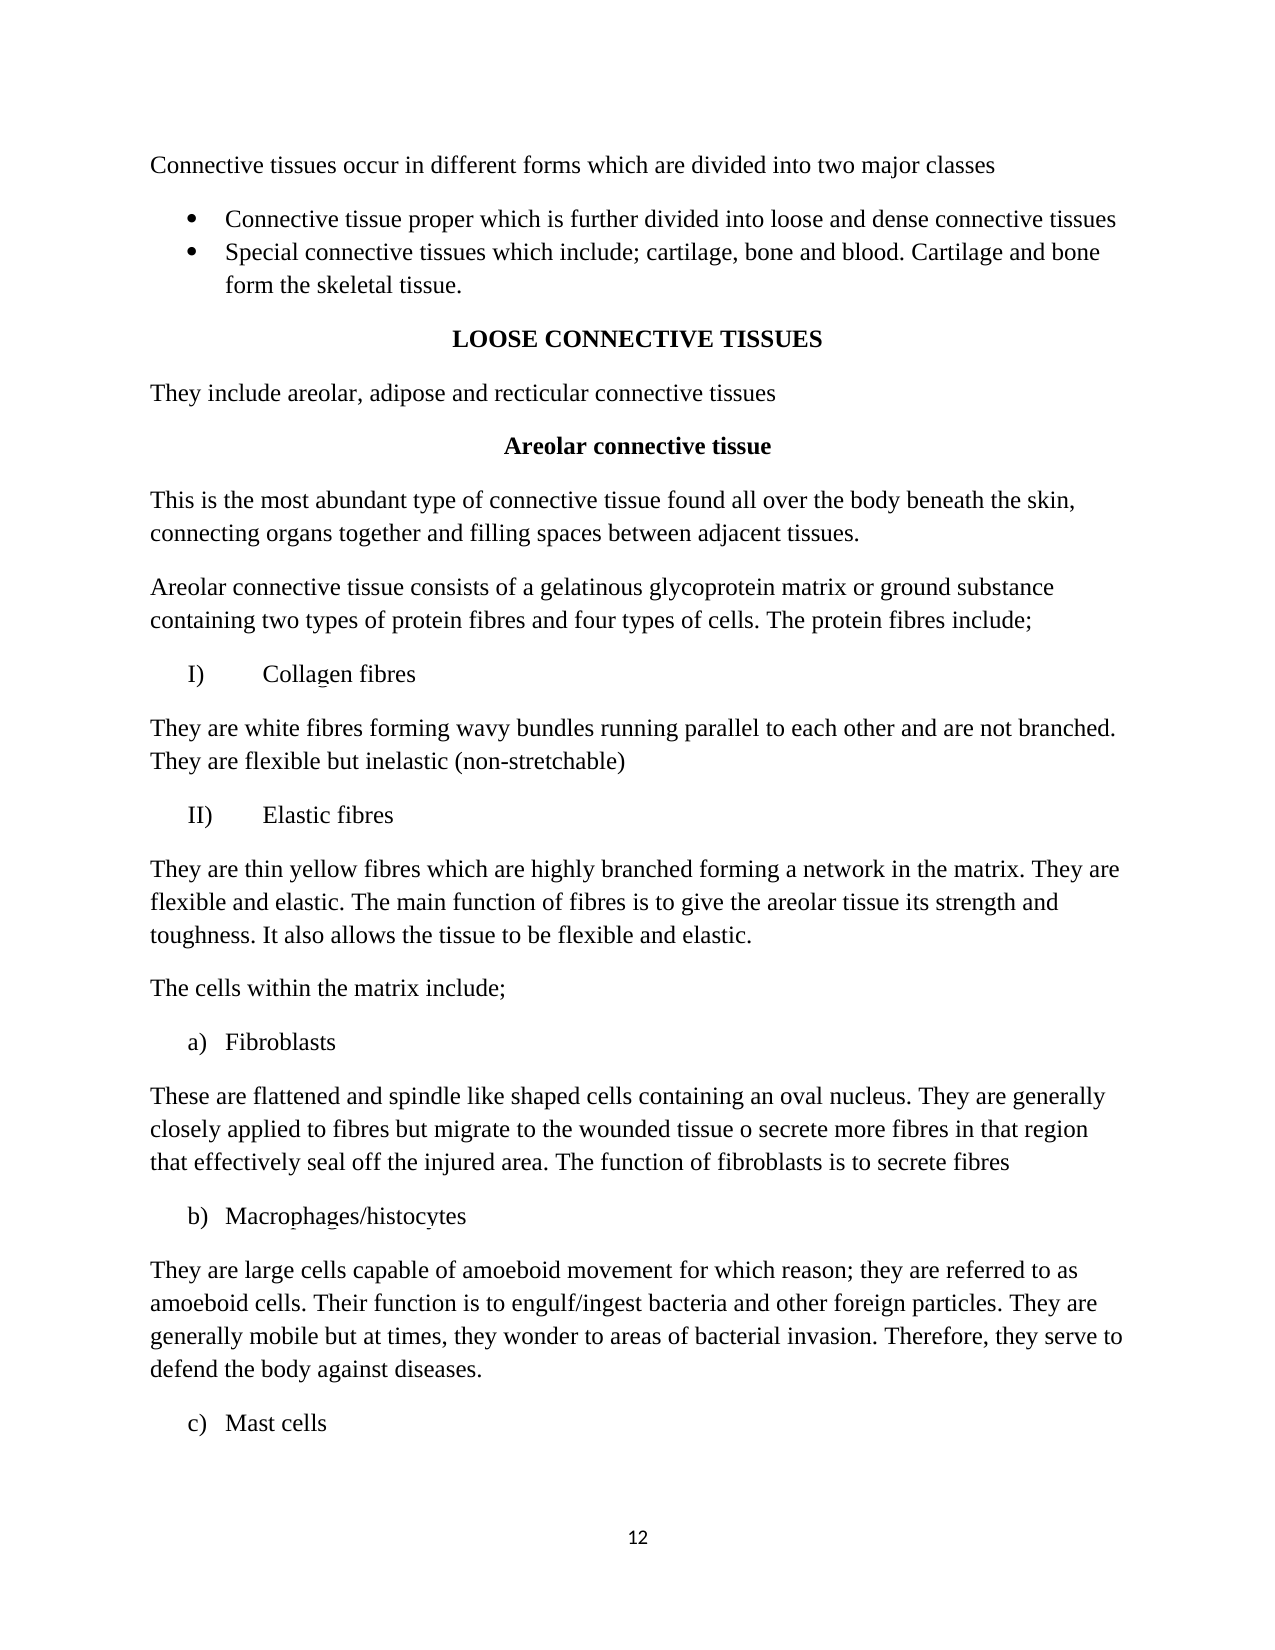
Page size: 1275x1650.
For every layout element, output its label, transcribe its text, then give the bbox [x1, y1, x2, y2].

text This is the most abundant type of connective tissue found all over the body beneath the skin, connecting organs together and filling spaces between adjacent tissues. [150, 485, 1125, 547]
text The cells within the matrix include; [150, 973, 1125, 1002]
text They are white fibres forming wavy bundles running parallel to each other and are not branched. They are flexible but inelastic (non-stretchable) [150, 713, 1125, 775]
text They include areolar, adipose and recticular connective tissues [150, 378, 1125, 406]
text They are large cells capable of amoeboid movement for which reason; they are referred to as amoeboid cells. Their function is to engulf/ingest bacteria and other foreign particles. They are generally mobile but at times, they wonder to areas of bacterial invasion. Therefore, they serve to defend the body against diseases. [150, 1255, 1125, 1383]
list Connective tissue proper which is further divided into loose and dense connective tissues [187, 204, 1125, 233]
text They are thin yellow fibres which are highly branched forming a network in the matrix. They are flexible and elastic. The main function of fibres is to give the areolar tissue its strength and toughness. It also allows the tissue to be flexible and elastic. [150, 854, 1125, 948]
list Special connective tissues which include; cartilage, bone and blood. Cartilage and bone form the skeletal tissue. [187, 237, 1125, 299]
text Areolar connective tissue [150, 431, 1125, 460]
list Mast cells [187, 1408, 1125, 1437]
list Elastic fibres [187, 800, 1125, 828]
text Areolar connective tissue consists of a gelatinous glycoprotein matrix or ground substance containing two types of protein fibres and four types of cells. The protein fibres include; [150, 572, 1125, 634]
list Fibroblasts [187, 1027, 1125, 1056]
text These are flattened and spindle like shaped cells containing an oval nucleus. They are generally closely applied to fibres but migrate to the wounded tissue o secrete more fibres in that region that effectively seal off the injured area. The function of fibroblasts is to secrete fibres [150, 1081, 1125, 1176]
text Connective tissues occur in different forms which are divided into two major classes [150, 150, 1125, 179]
list Macrophages/histocytes [187, 1201, 1125, 1230]
text LOOSE CONNECTIVE TISSUES [150, 324, 1125, 352]
list Collagen fibres [187, 659, 1125, 688]
